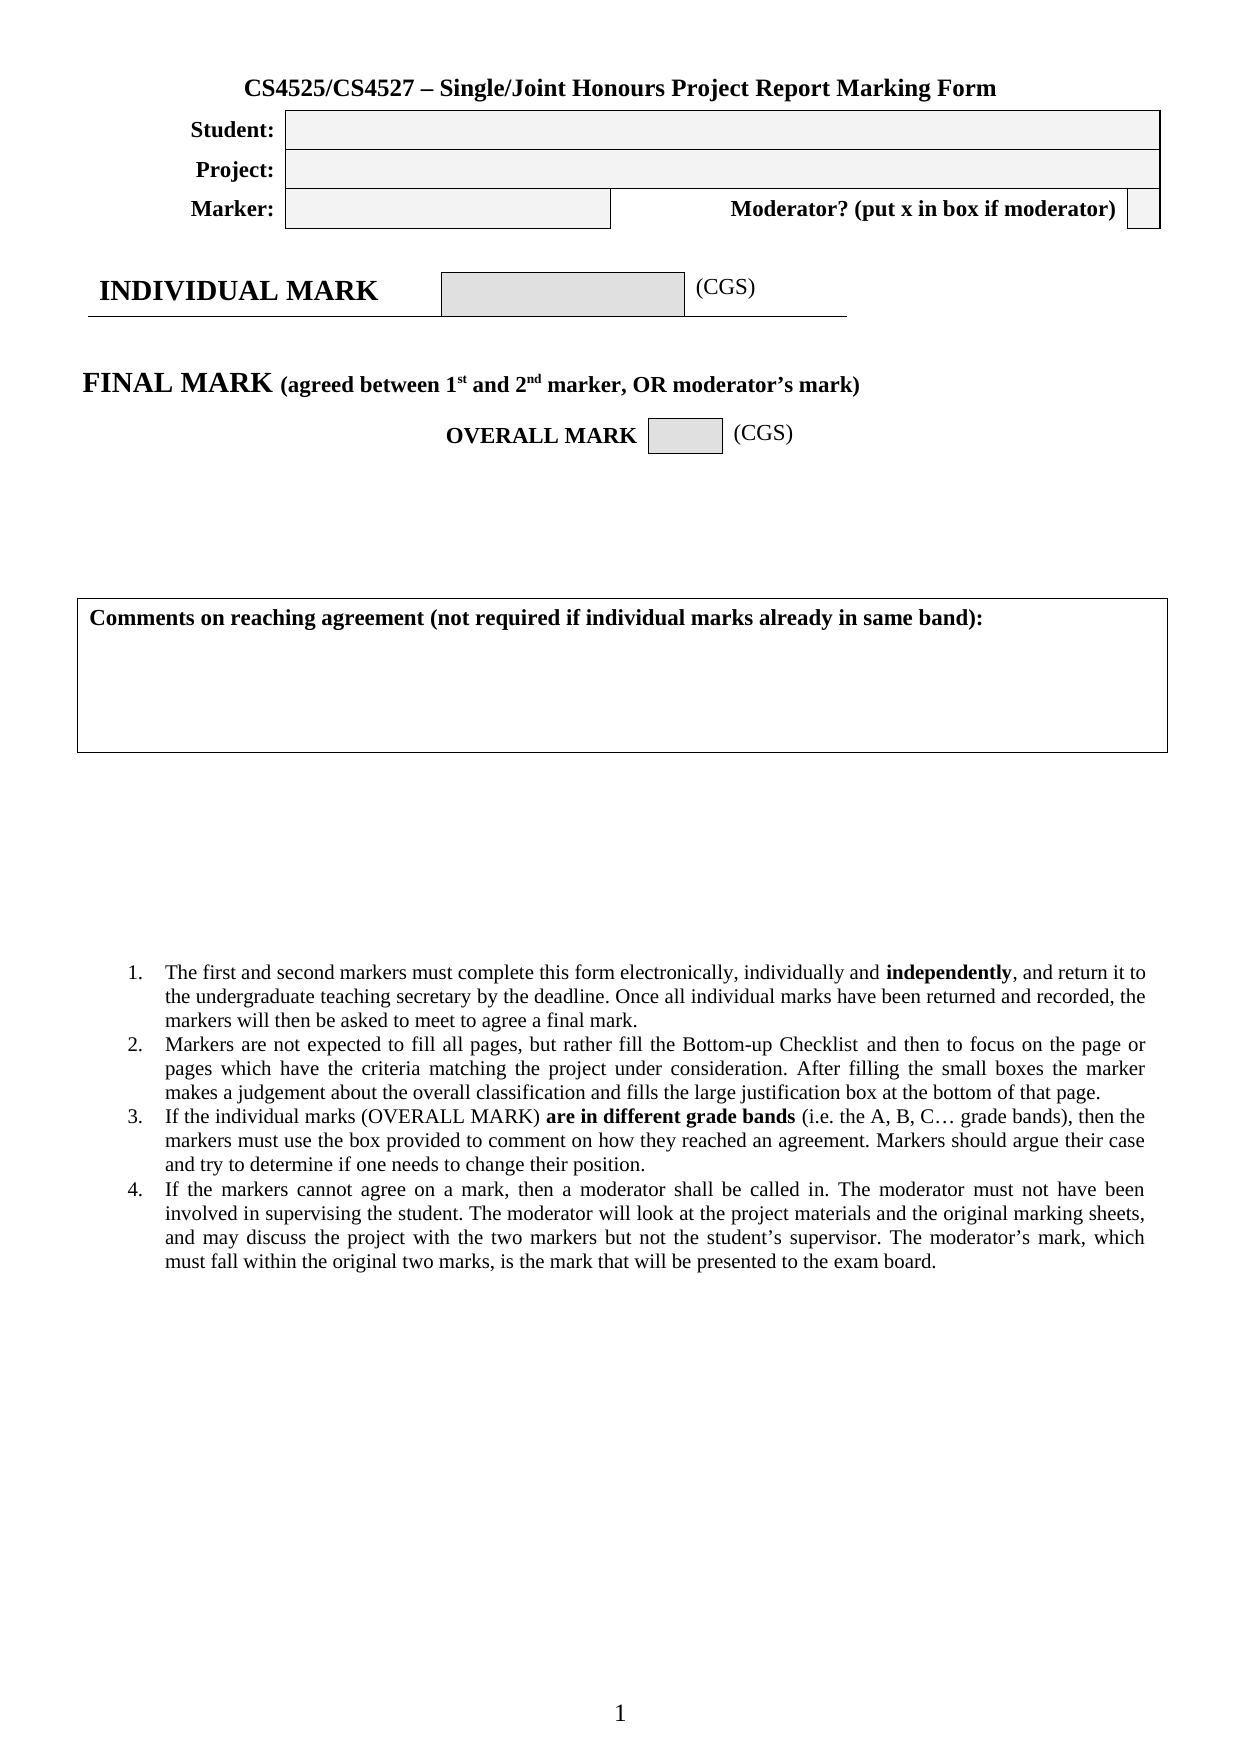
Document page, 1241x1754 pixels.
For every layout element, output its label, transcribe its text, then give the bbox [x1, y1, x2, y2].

table_cell Marker: [83, 188, 285, 228]
table_header Comments on reaching agreement (not required if individual marks already in same band): [78, 599, 1167, 752]
table_header Student: [83, 110, 285, 149]
table_header INDIVIDUAL MARK [88, 272, 441, 316]
table_header [286, 111, 1159, 149]
table_cell [1128, 189, 1159, 228]
table_cell Moderator? (put x in box if moderator) [611, 189, 1127, 228]
table_header [442, 273, 684, 316]
table_cell [286, 150, 1159, 188]
text CS4525/CS4527 – Single/Joint Honours Project Report Marking Form [82, 73, 1158, 102]
table_header [649, 419, 722, 453]
subtitle FINAL MARK (agreed between 1st and 2nd marker, OR moderator’s mark) [82, 365, 1158, 399]
table_header (CGS) [723, 418, 855, 453]
table_header OVERALL MARK [161, 418, 648, 453]
table_cell Project: [83, 149, 285, 188]
table_cell [286, 189, 610, 228]
table_header (CGS) [685, 272, 847, 316]
table_header The first and second markers must complete this form electronically, individually and independently, and return it to the undergraduate teaching secretary by the deadline. Once all individual marks have been returned and recorded, the markers will then be asked to meet to agree a final mark. Markers are not expected to fill all pages, but rather fill the Bottom-up Checklist and then to focus on the page or pages which have the criteria matching the project under consideration. After filling the small boxes the marker makes a judgement about the overall classification and fills the large justification box at the bottom of that page. If the individual marks (OVERALL MARK) are in different grade bands (i.e. the A, B, C… grade bands), then the markers must use the box provided to comment on how they reached an agreement. Markers should argue their case and try to determine if one needs to change their position. If the markers cannot agree on a mark, then a moderator shall be called in. The moderator must not have been involved in supervising the student. The moderator will look at the project materials and the original marking sheets, and may discuss the project with the two markers but not the student’s supervisor. The moderator’s mark, which must fall within the original two marks, is the mark that will be presented to the exam board. [79, 954, 1157, 1279]
